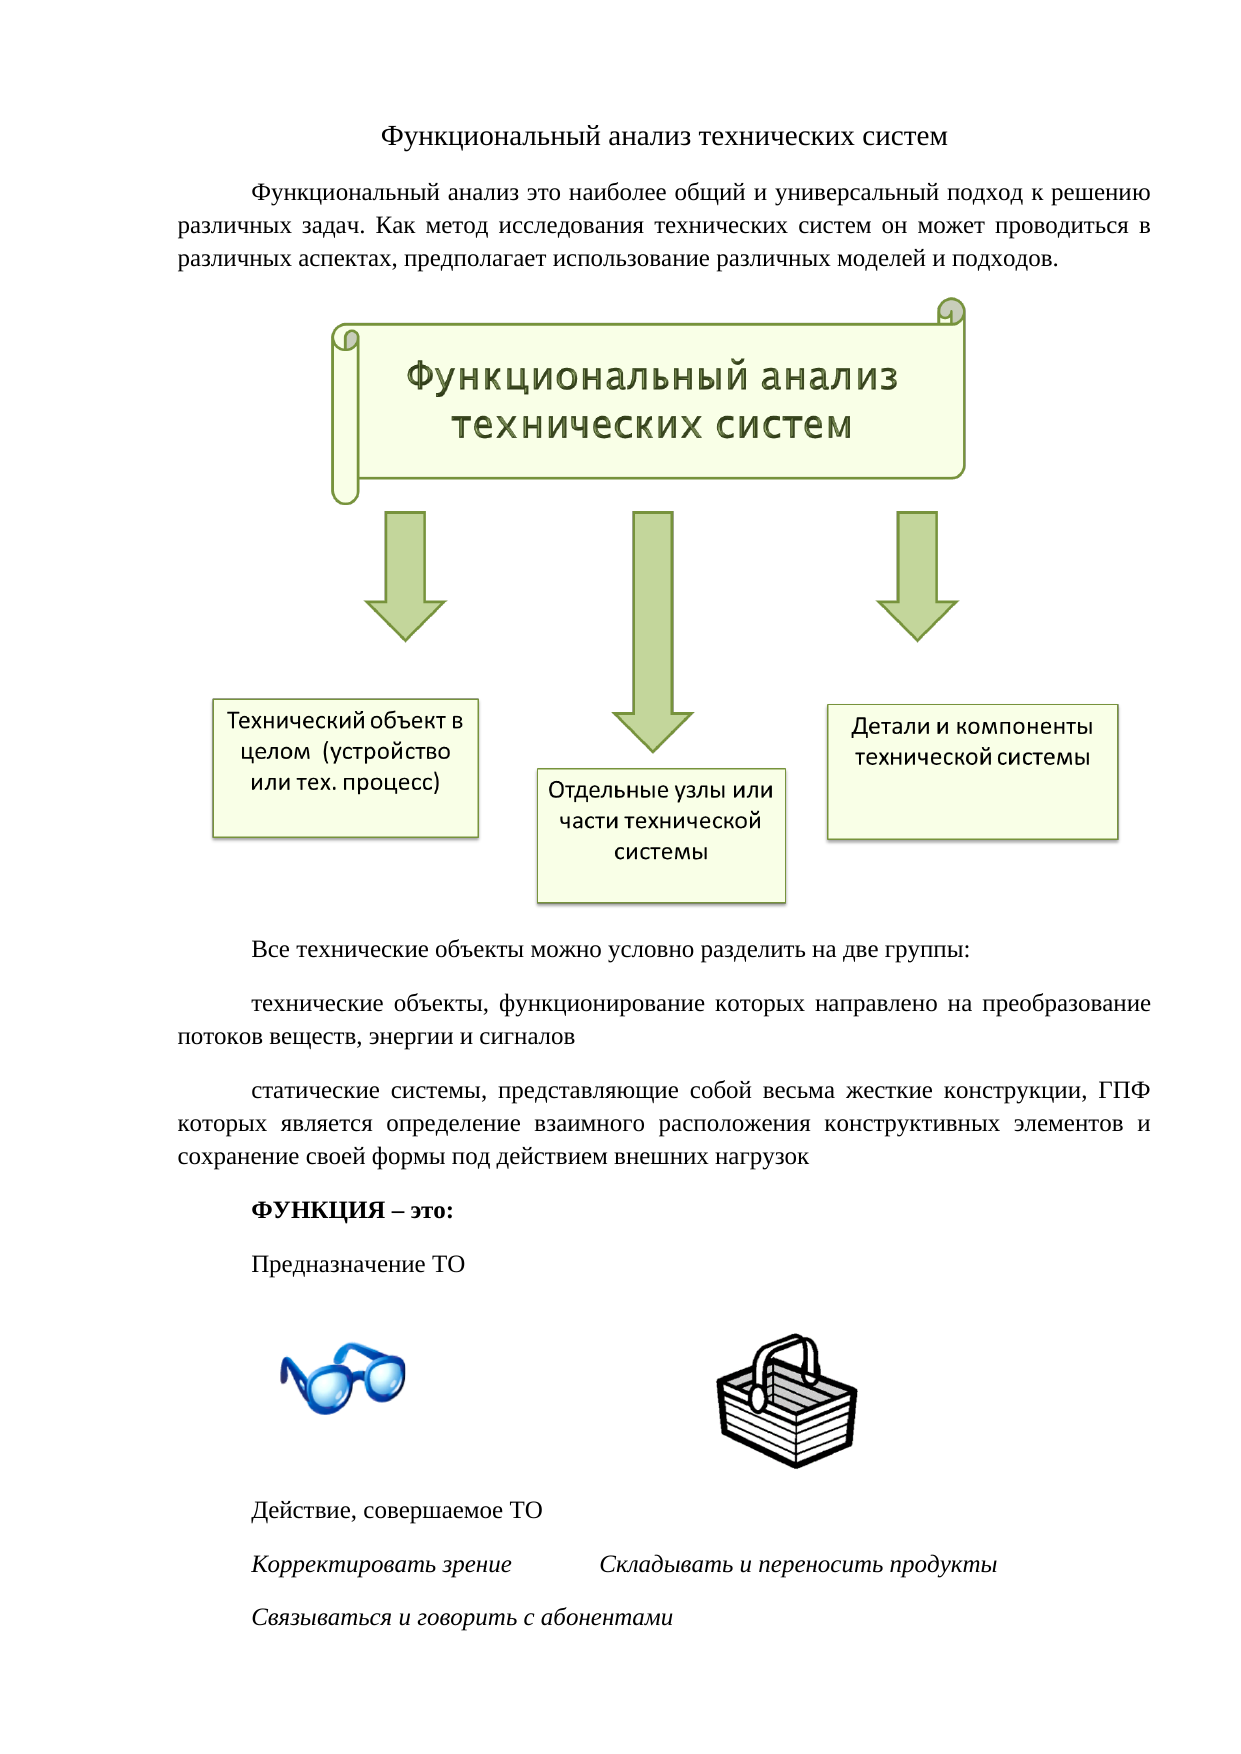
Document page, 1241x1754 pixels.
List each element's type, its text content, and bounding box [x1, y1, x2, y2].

picture [713, 1331, 860, 1470]
text Действие, совершаемое ТО [177, 1328, 1152, 1523]
text статические системы, представляющие собой весьма жесткие конструкции, ГПФ которых является определение взаимного расположения конструктивных элементов и сохранение своей формы под действием внешних нагрузок [177, 1075, 1152, 1170]
text Связываться и говорить с абонентами [177, 1602, 1152, 1631]
picture [206, 297, 1123, 910]
text Все технические объекты можно условно разделить на две группы: [177, 934, 1152, 963]
picture [280, 1313, 406, 1443]
text Предназначение ТО [177, 1249, 1152, 1278]
text ФУНКЦИЯ – это: [177, 1195, 1152, 1224]
text Корректировать зрение Складывать и переносить продукты [177, 1549, 1152, 1577]
text Функциональный анализ это наиболее общий и универсальный подход к решению различных задач. Как метод исследования технических систем он может проводиться в различных аспектах, предполагает использование различных моделей и подходов. [177, 177, 1152, 272]
text технические объекты, функционирование которых направлено на преобразование потоков веществ, энергии и сигналов [177, 988, 1152, 1050]
text Функциональный анализ технических систем [177, 118, 1152, 152]
